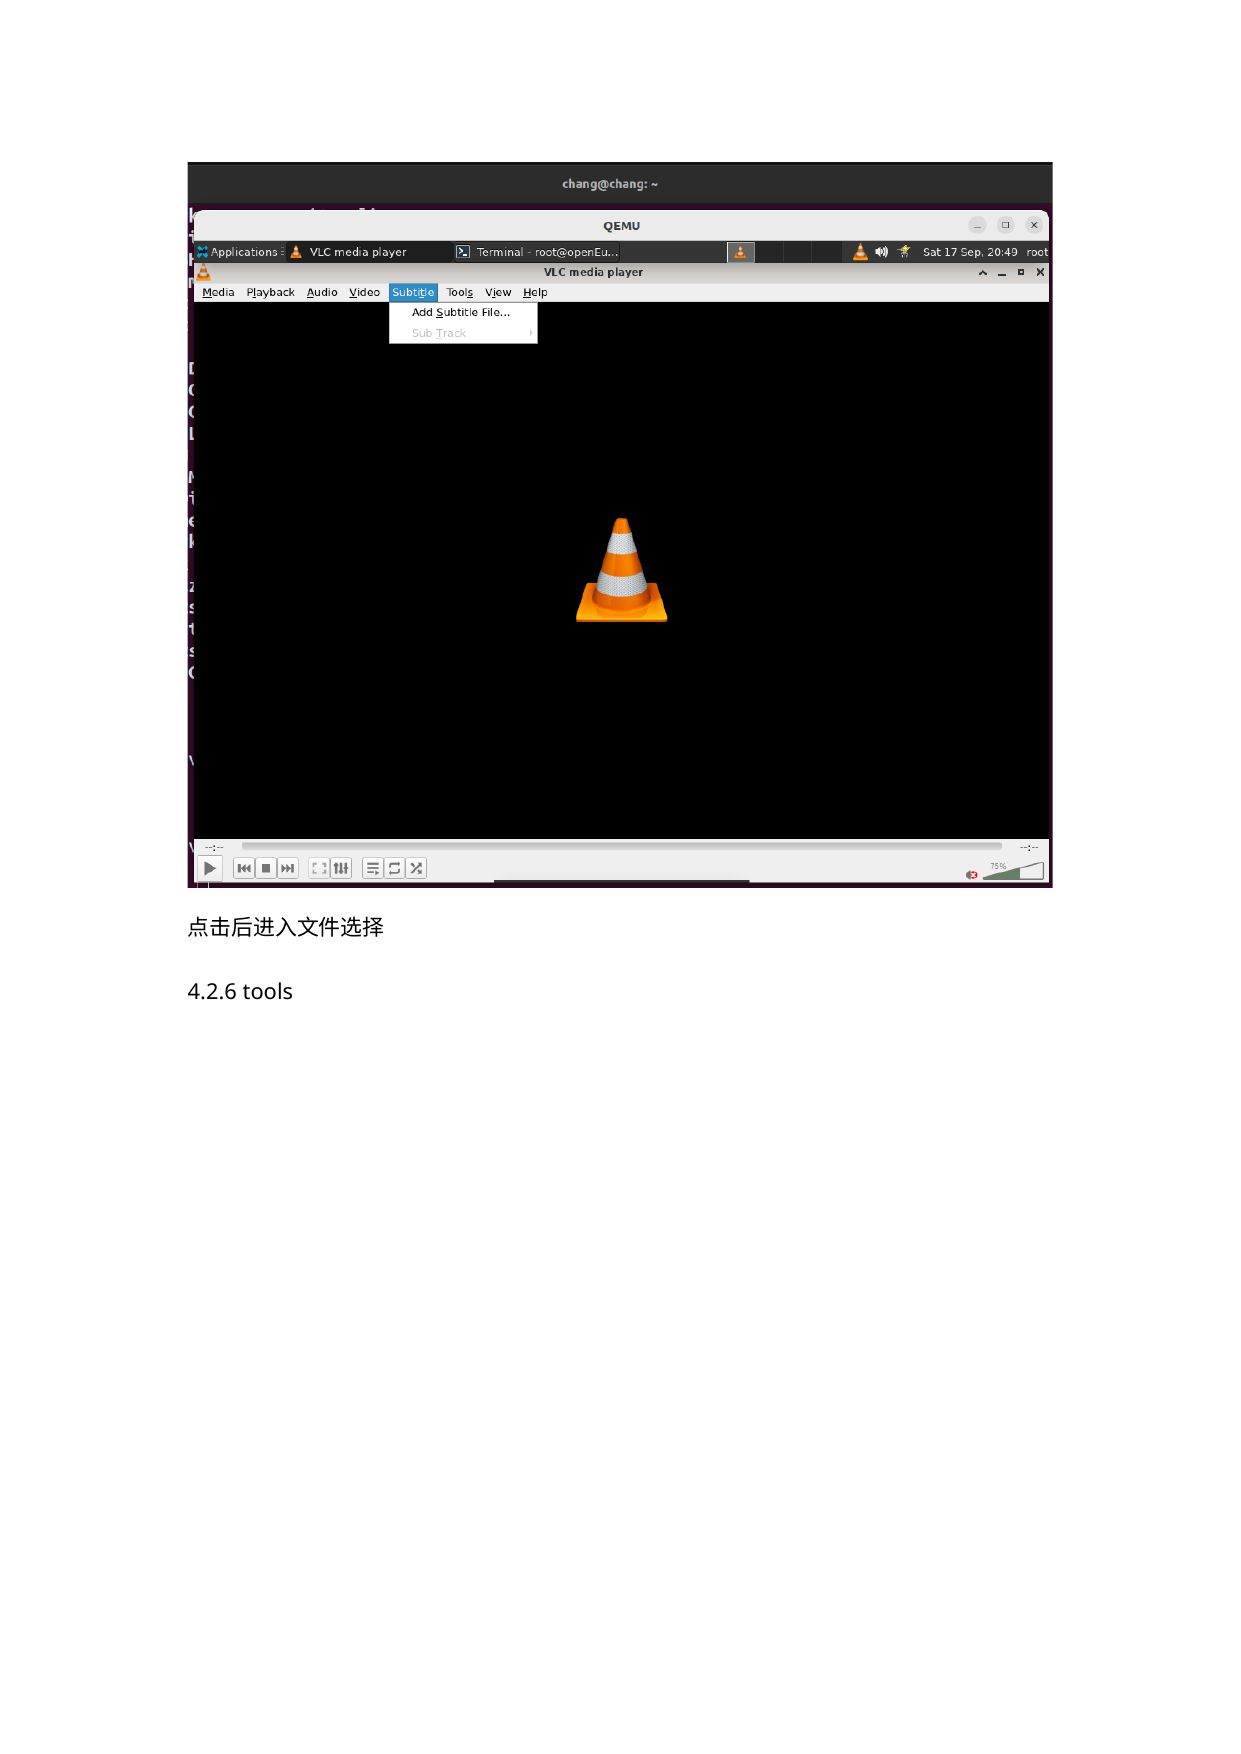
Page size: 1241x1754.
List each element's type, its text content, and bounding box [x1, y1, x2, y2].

picture [187, 162, 1053, 888]
text 点击后进入文件选择 [187, 909, 1053, 942]
text 4.2.6 tools [187, 974, 1053, 1007]
